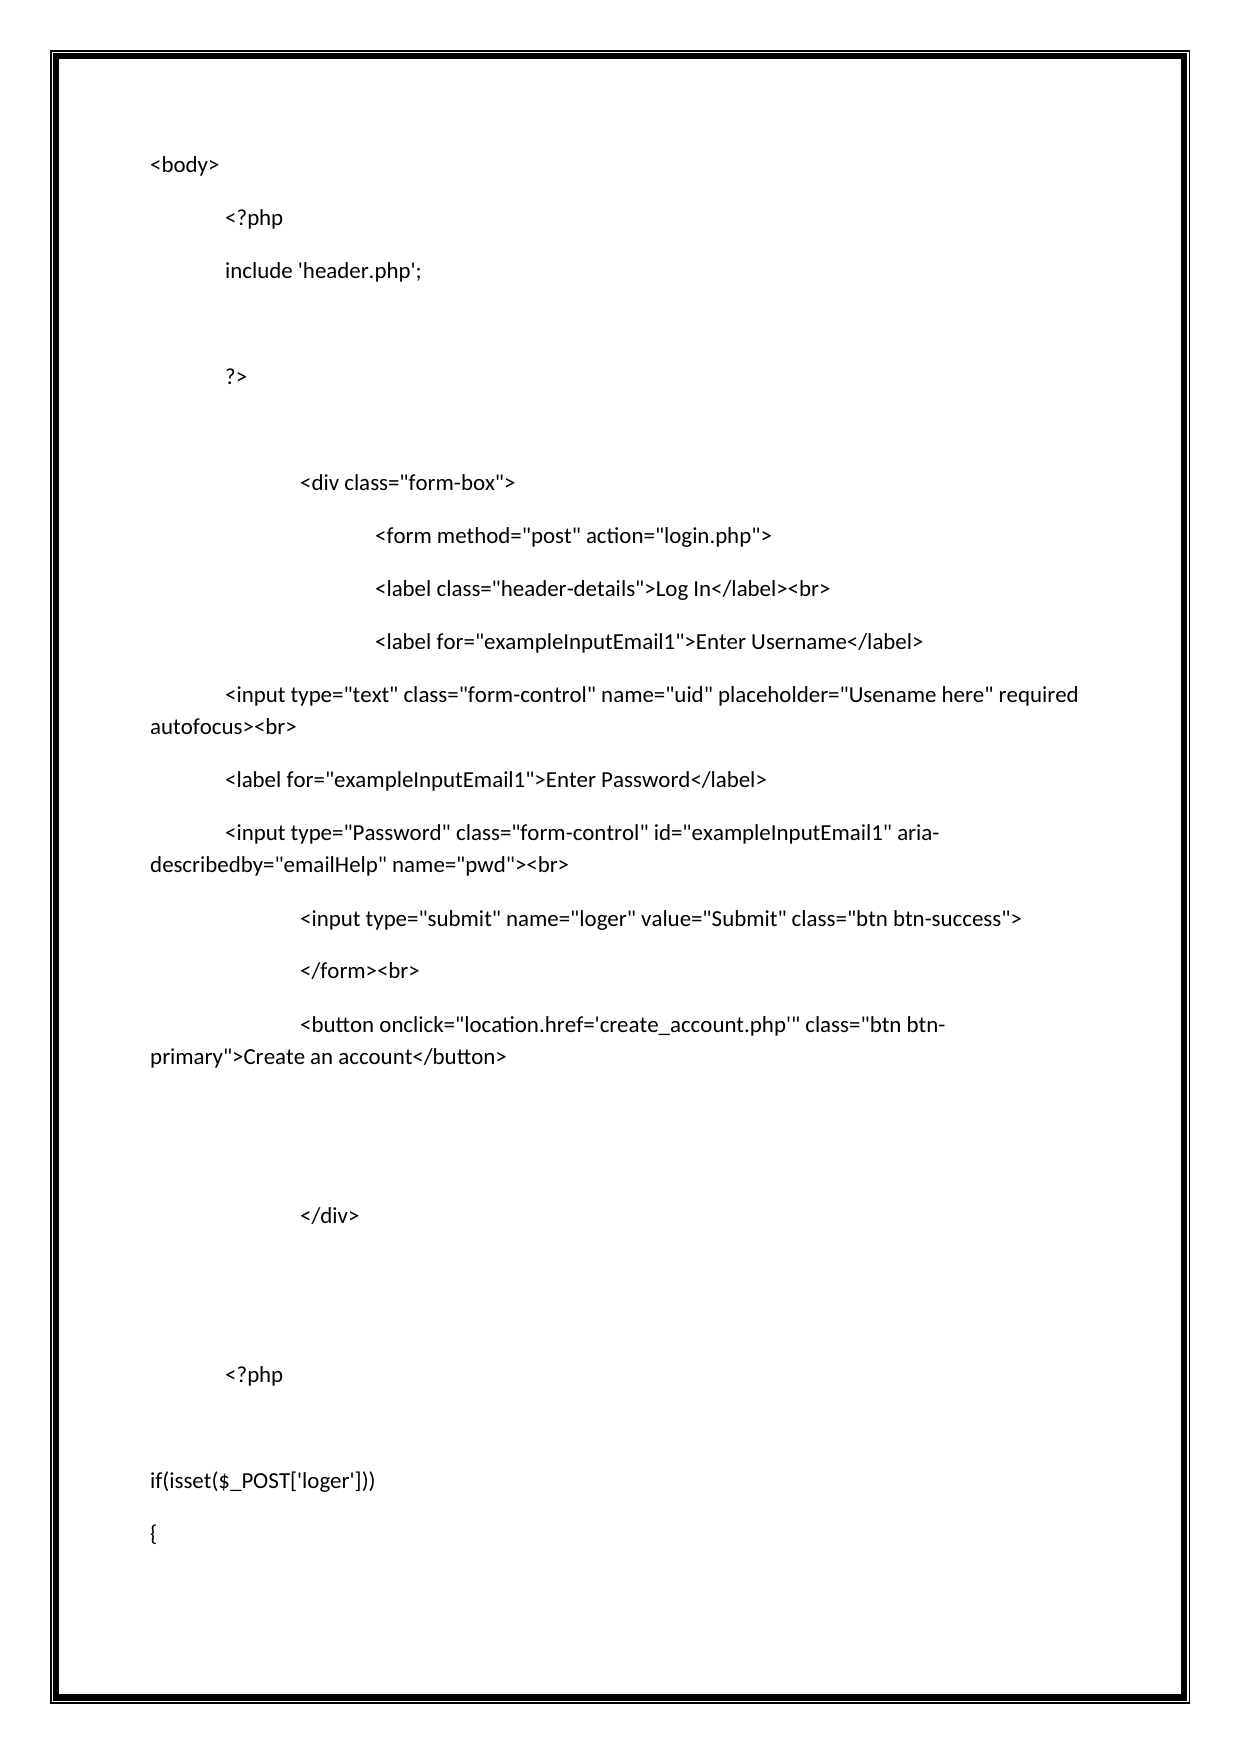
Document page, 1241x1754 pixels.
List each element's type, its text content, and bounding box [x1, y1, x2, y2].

text include 'header.php'; [150, 256, 1090, 284]
text <label class="header-details">Log In</label><br> [150, 574, 1090, 602]
text <form method="post" action="login.php"> [150, 521, 1090, 549]
text <label for="exampleInputEmail1">Enter Username</label> [150, 627, 1090, 655]
text <input type="Password" class="form-control" id="exampleInputEmail1" aria-describedby="emailHelp" name="pwd"><br> [150, 818, 1090, 879]
text <label for="exampleInputEmail1">Enter Password</label> [150, 765, 1090, 793]
text <?php [150, 203, 1090, 231]
text </div> [150, 1201, 1090, 1229]
text <button onclick="location.href='create_account.php'" class="btn btn-primary">Create an account</button> [150, 1010, 1090, 1070]
text <?php [150, 1360, 1090, 1388]
text <body> [150, 150, 1090, 178]
text </form><br> [150, 957, 1090, 985]
text { [150, 1519, 1090, 1547]
text <input type="text" class="form-control" name="uid" placeholder="Usename here" required autofocus><br> [150, 680, 1090, 740]
text <input type="submit" name="loger" value="Submit" class="btn btn-success"> [150, 904, 1090, 932]
text if(isset($_POST['loger'])) [150, 1466, 1090, 1494]
text ?> [150, 362, 1090, 390]
text <div class="form-box"> [150, 468, 1090, 496]
